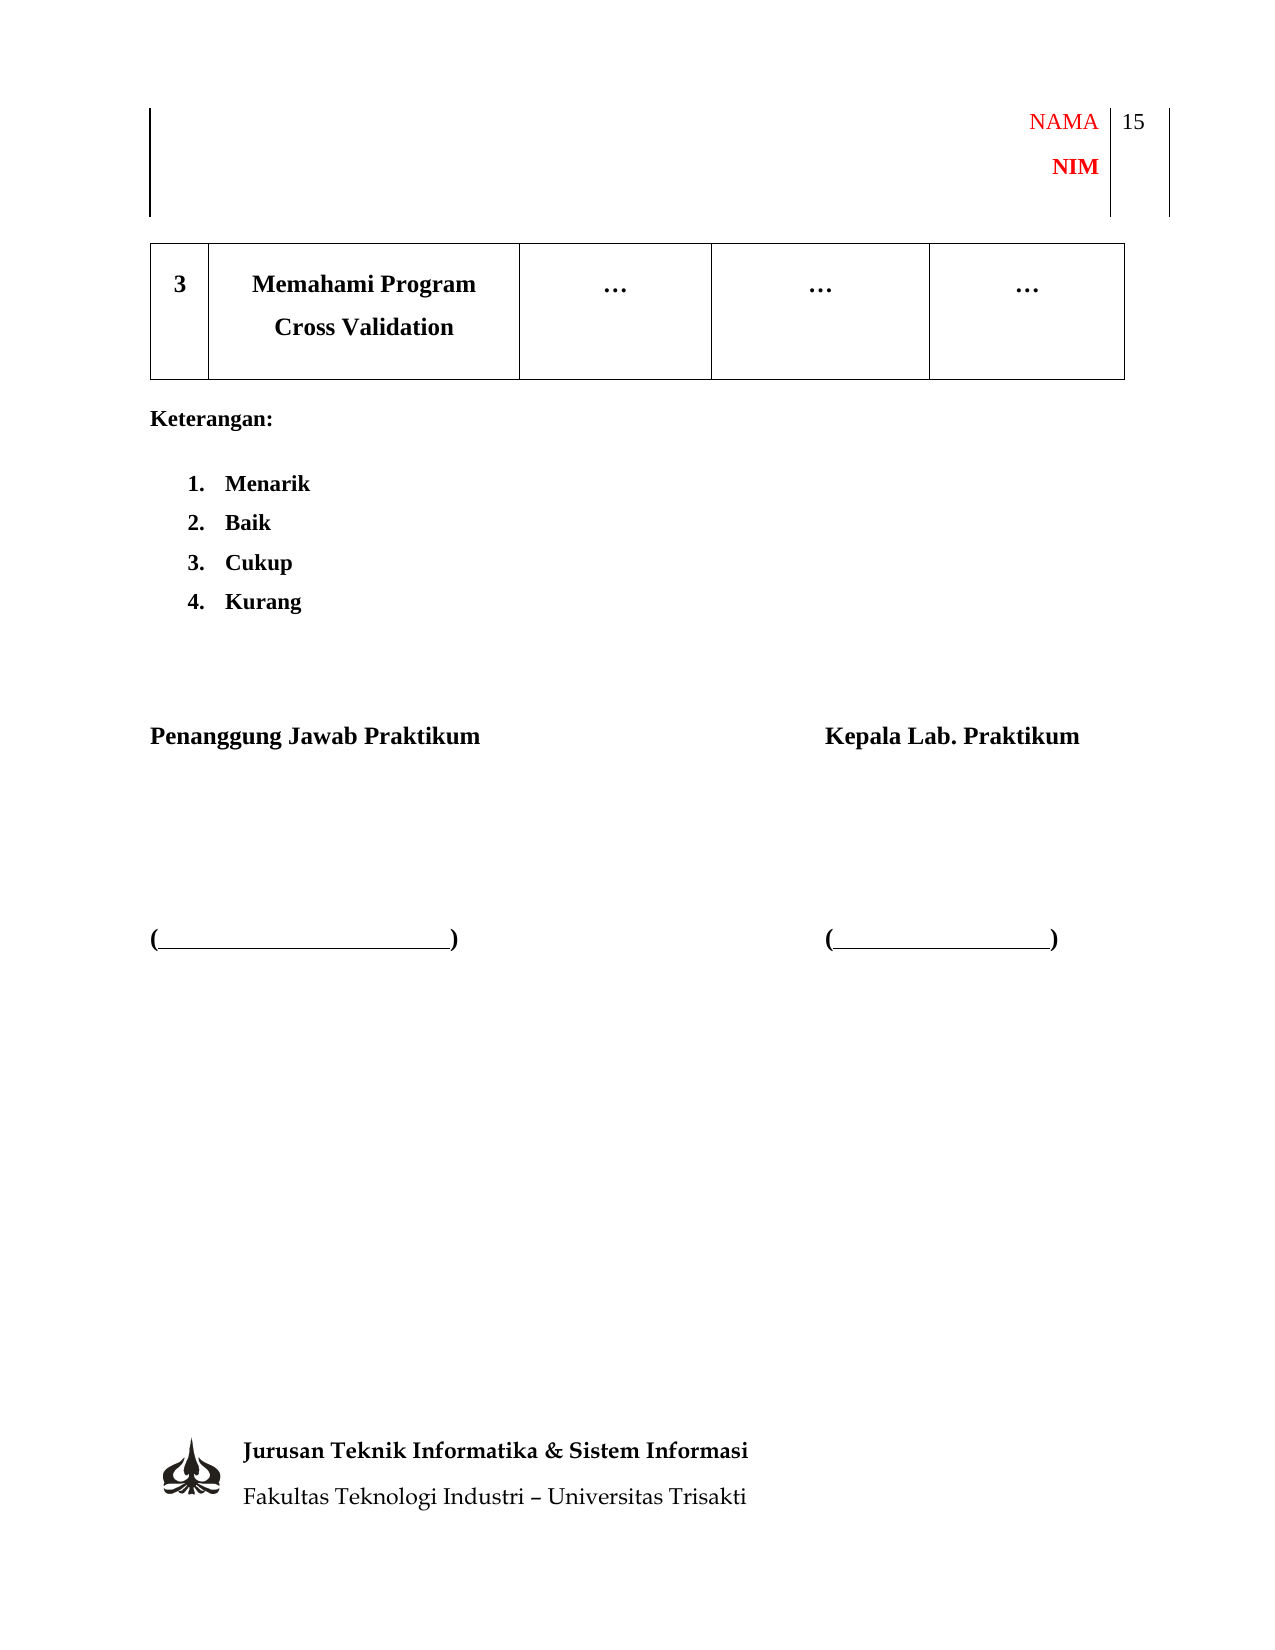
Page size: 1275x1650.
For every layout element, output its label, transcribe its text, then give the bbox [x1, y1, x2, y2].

text ( ) ( ) [150, 923, 1125, 952]
table_cell 3 [151, 244, 208, 379]
picture [162, 1437, 221, 1495]
table_cell … [520, 244, 711, 379]
list Kurang [187, 588, 1125, 615]
table_cell … [930, 244, 1124, 379]
list Cukup [187, 549, 1125, 575]
list Menarik [187, 470, 1125, 496]
text Penanggung Jawab Praktikum Kepala Lab. Praktikum [150, 721, 1125, 750]
text Keterangan: [150, 405, 1125, 432]
table_cell … [712, 244, 929, 379]
list Baik [187, 509, 1125, 536]
table_cell Memahami Program Cross Validation [209, 244, 519, 379]
